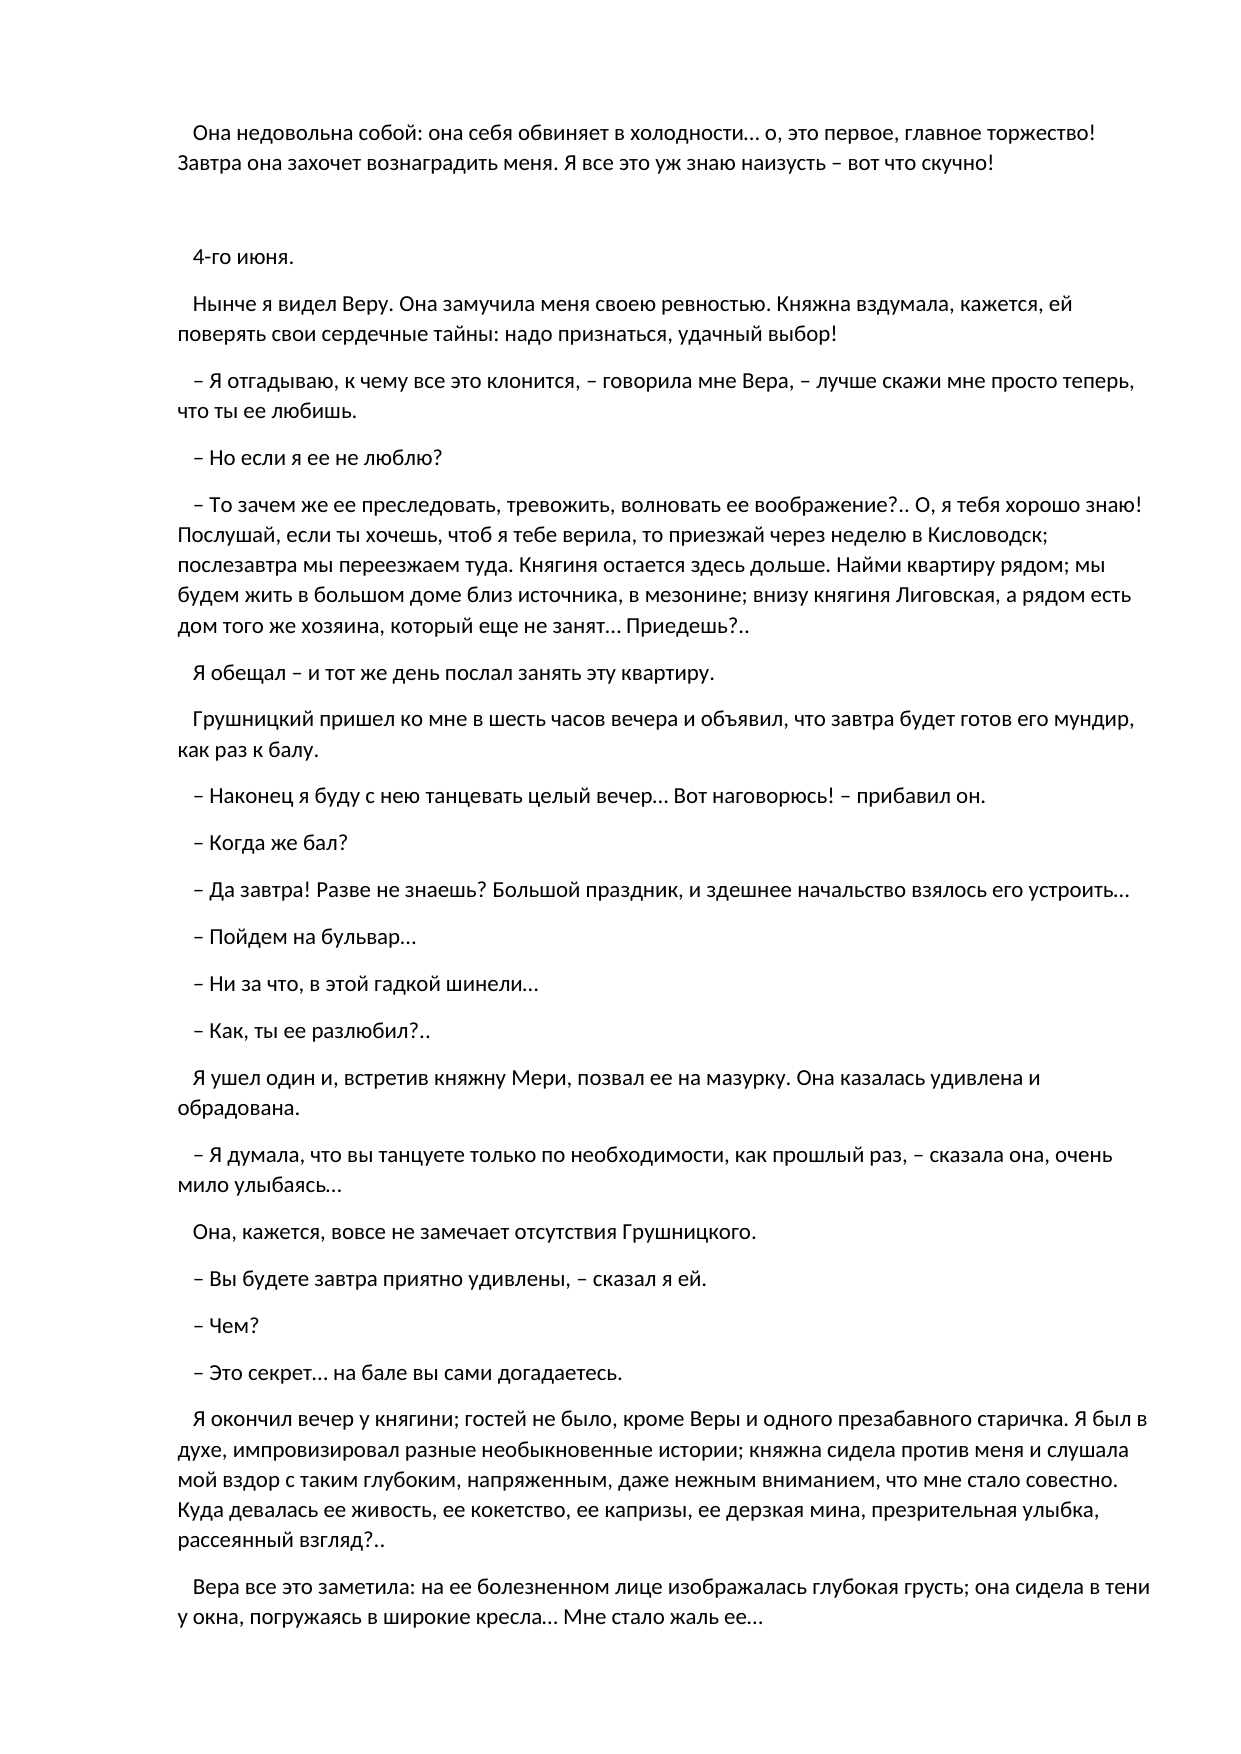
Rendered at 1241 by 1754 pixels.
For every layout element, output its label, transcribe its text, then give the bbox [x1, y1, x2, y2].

text – Чем? [177, 1311, 1152, 1339]
text – Как, ты ее разлюбил?.. [177, 1016, 1152, 1044]
text Грушницкий пришел ко мне в шесть часов вечера и объявил, что завтра будет готов его мундир, как раз к балу. [177, 704, 1152, 763]
text Я ушел один и, встретив княжну Мери, позвал ее на мазурку. Она казалась удивлена и обрадована. [177, 1063, 1152, 1121]
text – Да завтра! Разве не знаешь? Большой праздник, и здешнее начальство взялось его устроить… [177, 875, 1152, 903]
text – Я думала, что вы танцуете только по необходимости, как прошлый раз, – сказала она, очень мило улыбаясь… [177, 1140, 1152, 1198]
text Нынче я видел Веру. Она замучила меня своею ревностью. Княжна вздумала, кажется, ей поверять свои сердечные тайны: надо признаться, удачный выбор! [177, 289, 1152, 347]
text – Но если я ее не люблю? [177, 443, 1152, 471]
text – Наконец я буду с нею танцевать целый вечер… Вот наговорюсь! – прибавил он. [177, 782, 1152, 810]
text – Я отгадываю, к чему все это клонится, – говорила мне Вера, – лучше скажи мне просто теперь, что ты ее любишь. [177, 366, 1152, 424]
text – Пойдем на бульвар… [177, 922, 1152, 950]
text – Это секрет… на бале вы сами догадаетесь. [177, 1358, 1152, 1386]
text – То зачем же ее преследовать, тревожить, волновать ее воображение?.. О, я тебя хорошо знаю! Послушай, если ты хочешь, чтоб я тебе верила, то приезжай через неделю в Кисловодск; послезавтра мы переезжаем туда. Княгиня остается здесь дольше. Найми квартиру рядом; мы будем жить в большом доме близ источника, в мезонине; внизу княгиня Лиговская, а рядом есть дом того же хозяина, который еще не занят… Приедешь?.. [177, 490, 1152, 639]
text Вера все это заметила: на ее болезненном лице изображалась глубокая грусть; она сидела в тени у окна, погружаясь в широкие кресла… Мне стало жаль ее… [177, 1572, 1152, 1631]
text Я обещал – и тот же день послал занять эту квартиру. [177, 658, 1152, 686]
text Я окончил вечер у княгини; гостей не было, кроме Веры и одного презабавного старичка. Я был в духе, импровизировал разные необыкновенные истории; княжна сидела против меня и слушала мой вздор с таким глубоким, напряженным, даже нежным вниманием, что мне стало совестно. Куда девалась ее живость, ее кокетство, ее капризы, ее дерзкая мина, презрительная улыбка, рассеянный взгляд?.. [177, 1404, 1152, 1553]
text – Ни за что, в этой гадкой шинели… [177, 969, 1152, 997]
text – Вы будете завтра приятно удивлены, – сказал я ей. [177, 1264, 1152, 1292]
text Она, кажется, вовсе не замечает отсутствия Грушницкого. [177, 1217, 1152, 1245]
text 4-го июня. [177, 242, 1152, 270]
text – Когда же бал? [177, 828, 1152, 857]
text Она недовольна собой: она себя обвиняет в холодности… о, это первое, главное торжество! Завтра она захочет вознаградить меня. Я все это уж знаю наизусть – вот что скучно! [177, 118, 1152, 176]
